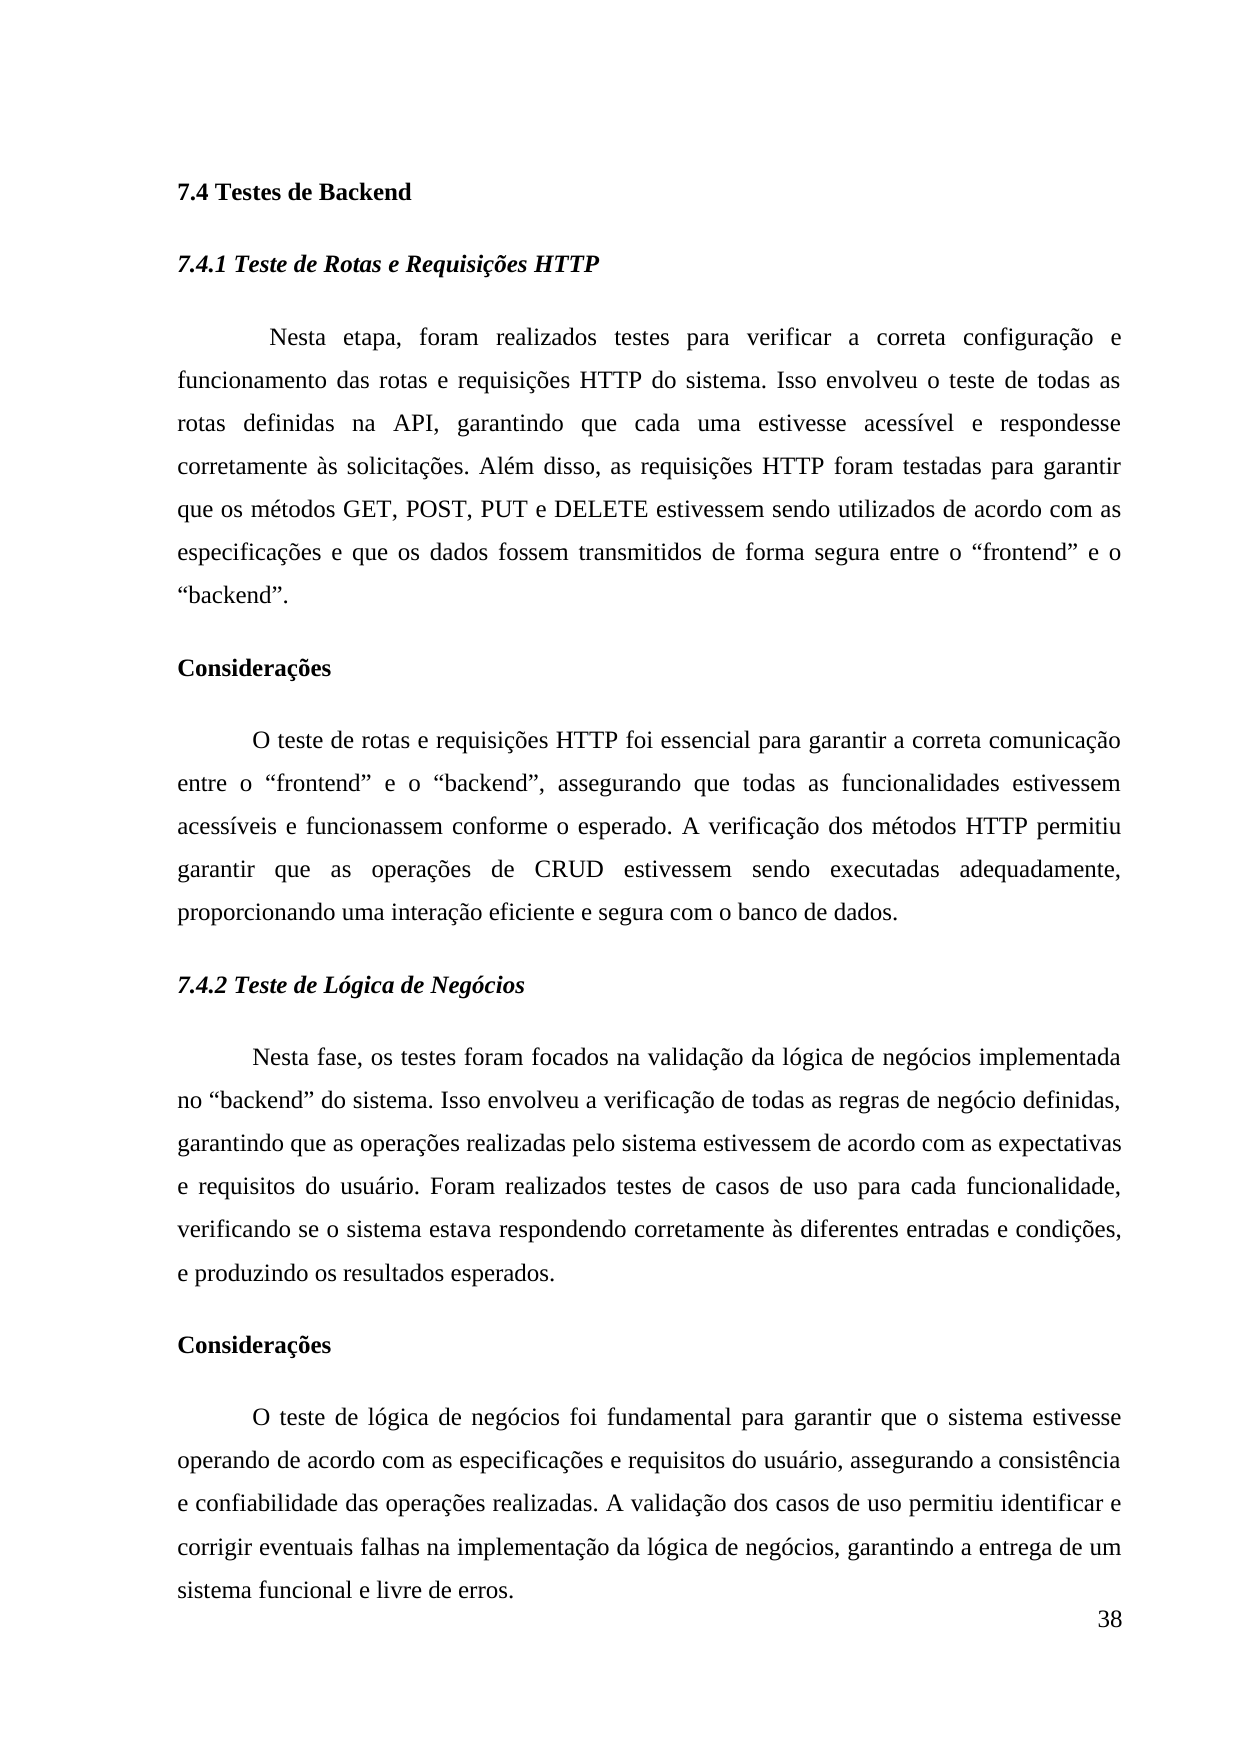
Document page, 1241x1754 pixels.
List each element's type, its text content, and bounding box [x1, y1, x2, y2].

subtitle 7.4 Testes de Backend [177, 177, 1122, 206]
text Nesta fase, os testes foram focados na validação da lógica de negócios implementada no “backend” do sistema. Isso envolveu a verificação de todas as regras de negócio definidas, garantindo que as operações realizadas pelo sistema estivessem de acordo com as expectativas e requisitos do usuário. Foram realizados testes de casos de uso para cada funcionalidade, verificando se o sistema estava respondendo corretamente às diferentes entradas e condições, e produzindo os resultados esperados. [177, 1042, 1122, 1286]
text Considerações [177, 653, 1122, 681]
text O teste de lógica de negócios foi fundamental para garantir que o sistema estivesse operando de acordo com as especificações e requisitos do usuário, assegurando a consistência e confiabilidade das operações realizadas. A validação dos casos de uso permitiu identificar e corrigir eventuais falhas na implementação da lógica de negócios, garantindo a entrega de um sistema funcional e livre de erros. [177, 1402, 1122, 1603]
text O teste de rotas e requisições HTTP foi essencial para garantir a correta comunicação entre o “frontend” e o “backend”, assegurando que todas as funcionalidades estivessem acessíveis e funcionassem conforme o esperado. A verificação dos métodos HTTP permitiu garantir que as operações de CRUD estivessem sendo executadas adequadamente, proporcionando uma interação eficiente e segura com o banco de dados. [177, 725, 1122, 926]
subtitle 7.4.2 Teste de Lógica de Negócios [177, 970, 1122, 998]
text Nesta etapa, foram realizados testes para verificar a correta configuração e funcionamento das rotas e requisições HTTP do sistema. Isso envolveu o teste de todas as rotas definidas na API, garantindo que cada uma estivesse acessível e respondesse corretamente às solicitações. Além disso, as requisições HTTP foram testadas para garantir que os métodos GET, POST, PUT e DELETE estivessem sendo utilizados de acordo com as especificações e que os dados fossem transmitidos de forma segura entre o “frontend” e o “backend”. [177, 322, 1122, 609]
text Considerações [177, 1330, 1122, 1359]
subtitle 7.4.1 Teste de Rotas e Requisições HTTP [177, 249, 1122, 278]
